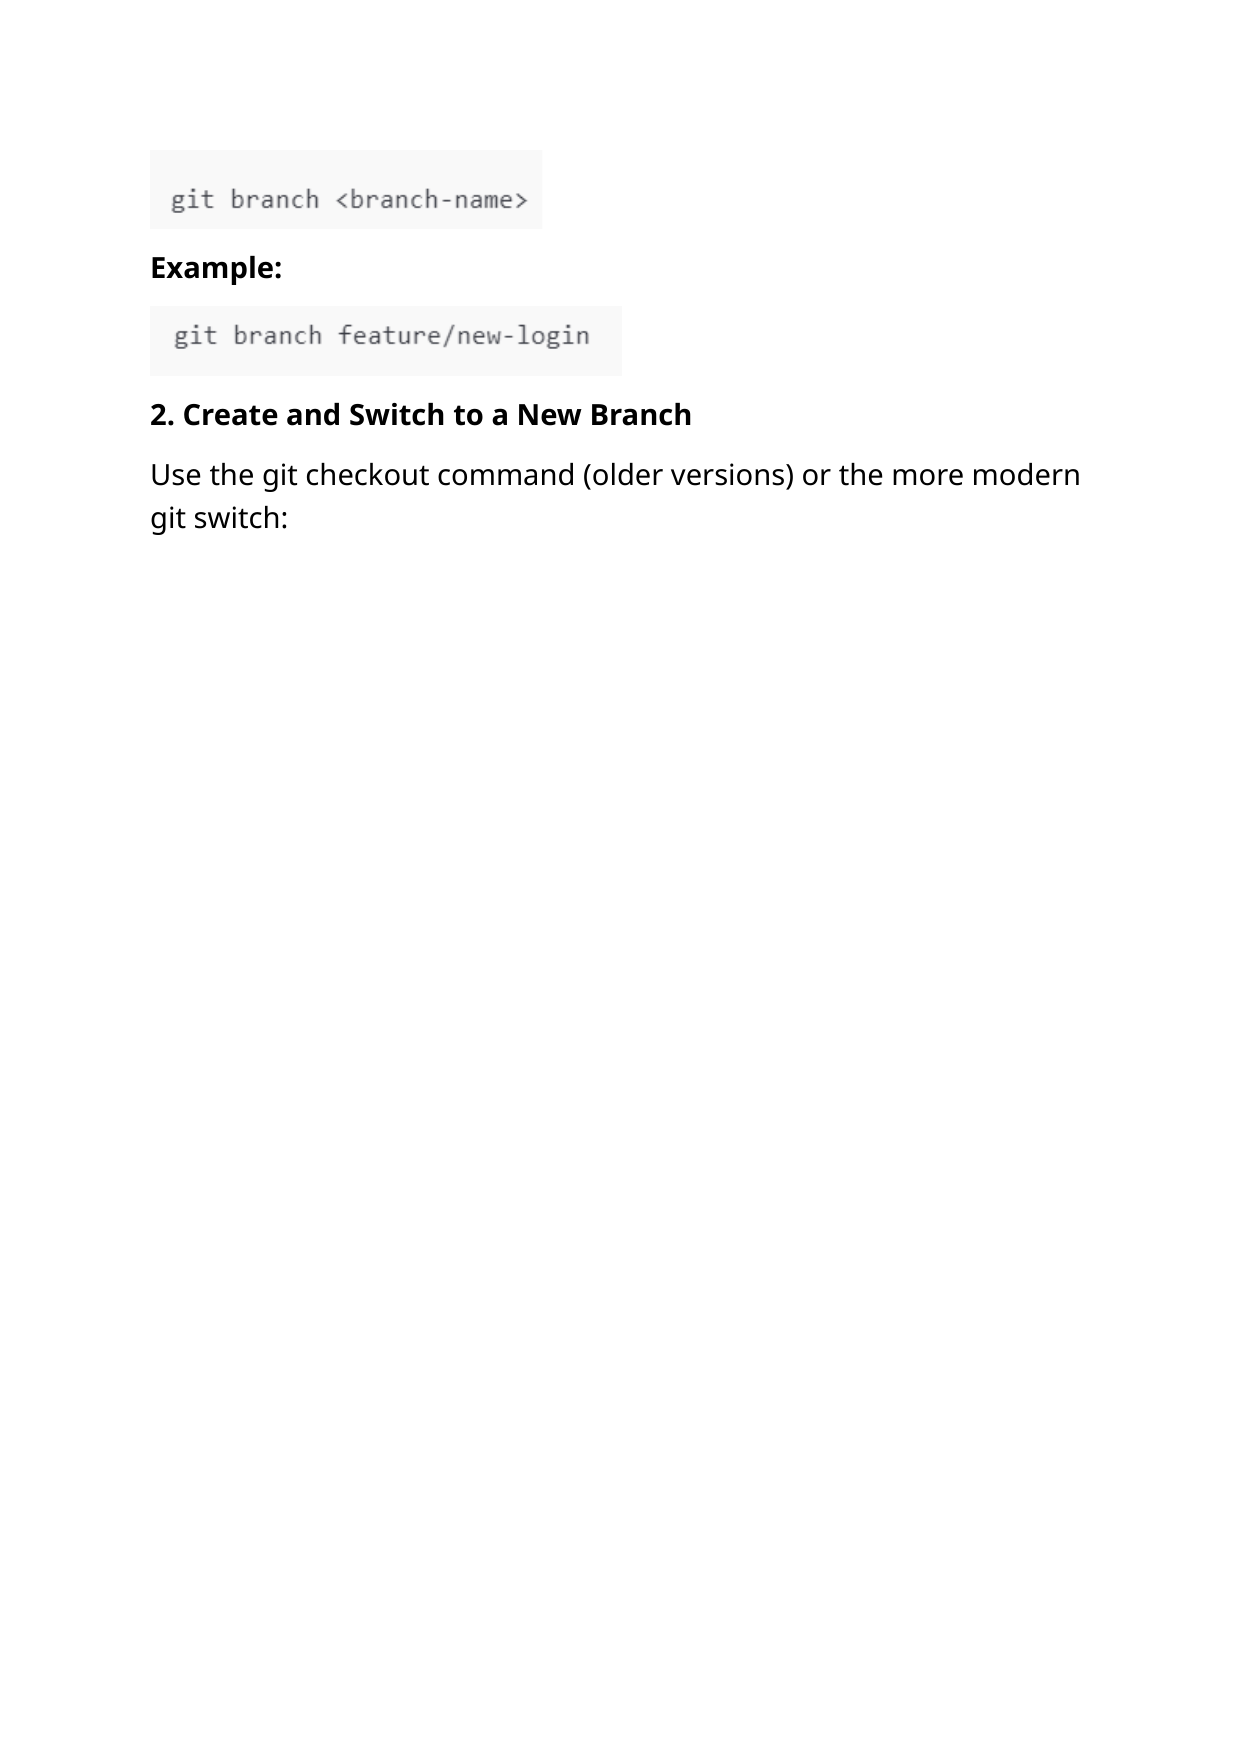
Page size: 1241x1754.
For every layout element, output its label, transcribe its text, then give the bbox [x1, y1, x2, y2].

text Use the git checkout command (older versions) or the more modern git switch: [150, 454, 1090, 537]
picture [150, 150, 543, 229]
text 2. Create and Switch to a New Branch [150, 395, 1090, 434]
text Example: [150, 247, 1090, 287]
picture [150, 306, 622, 376]
